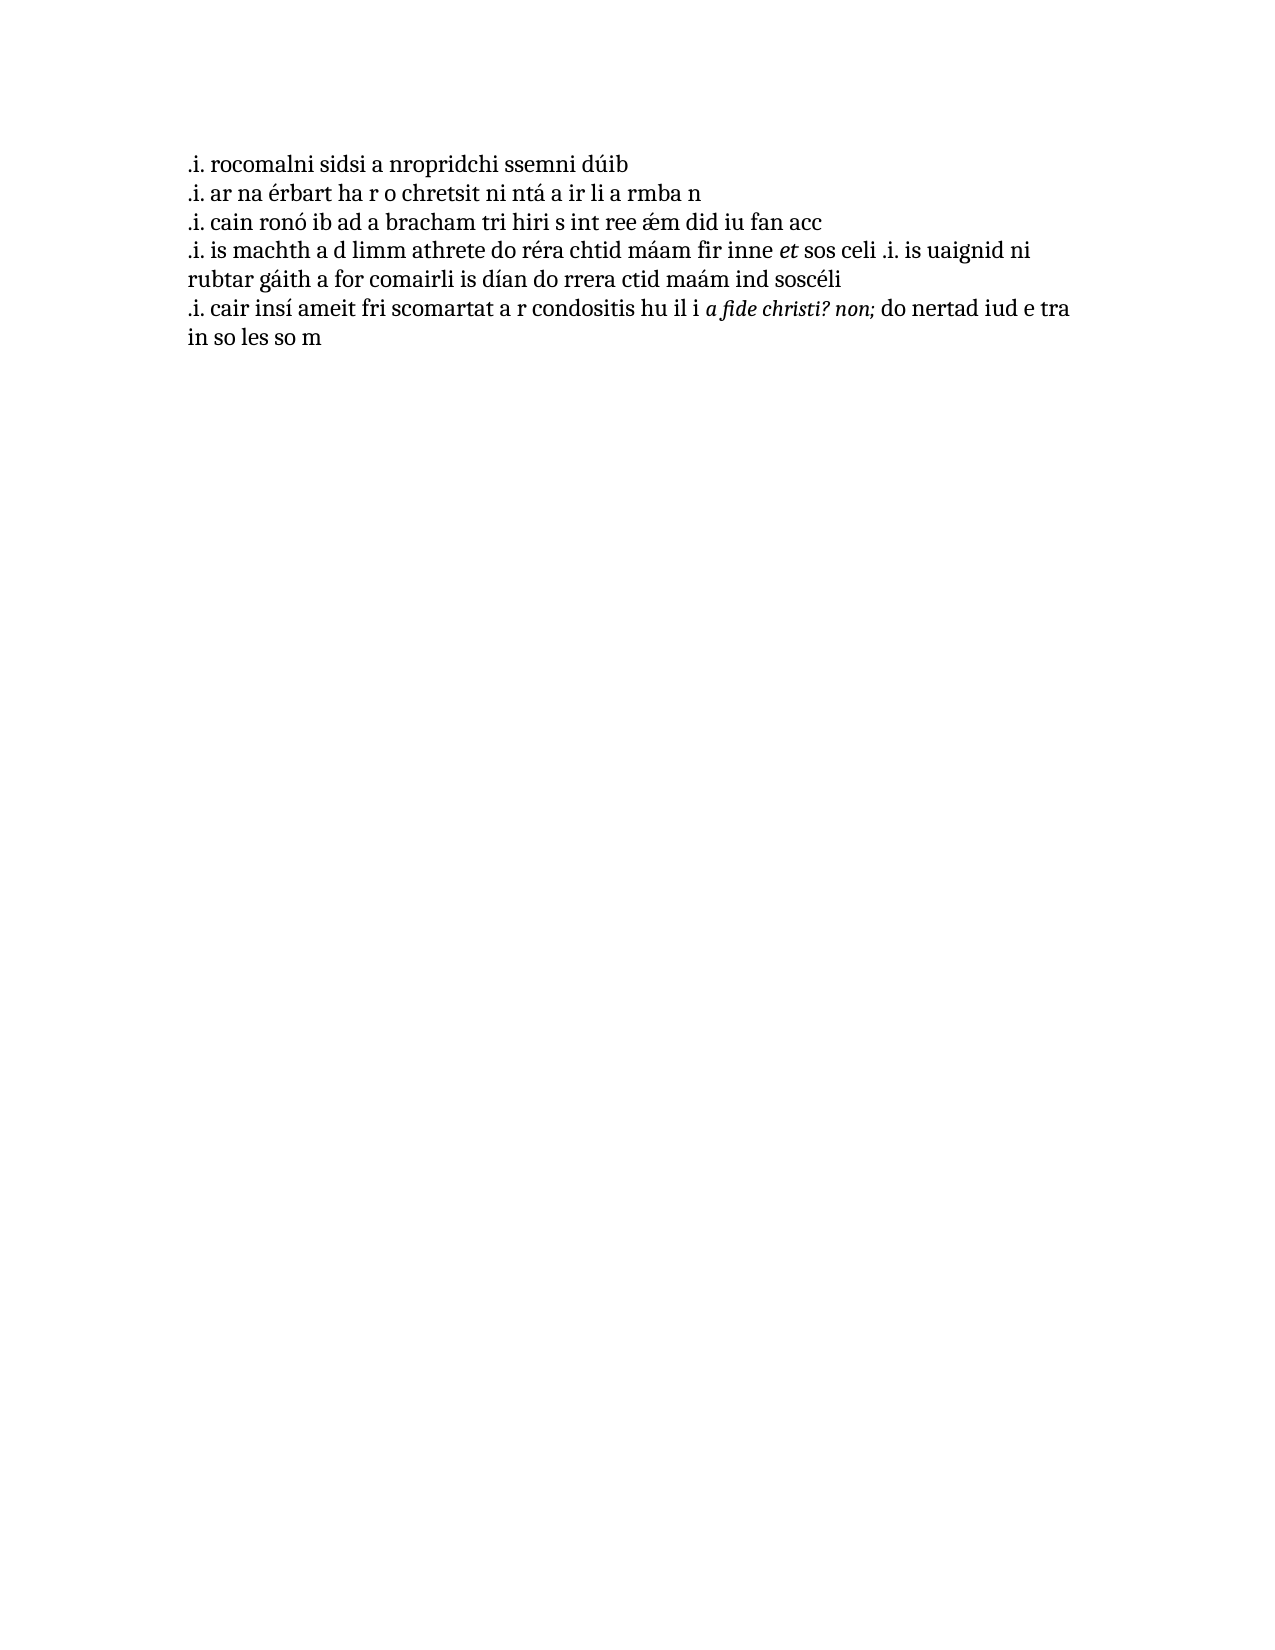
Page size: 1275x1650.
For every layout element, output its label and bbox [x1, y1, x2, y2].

text [187, 150, 1087, 351]
